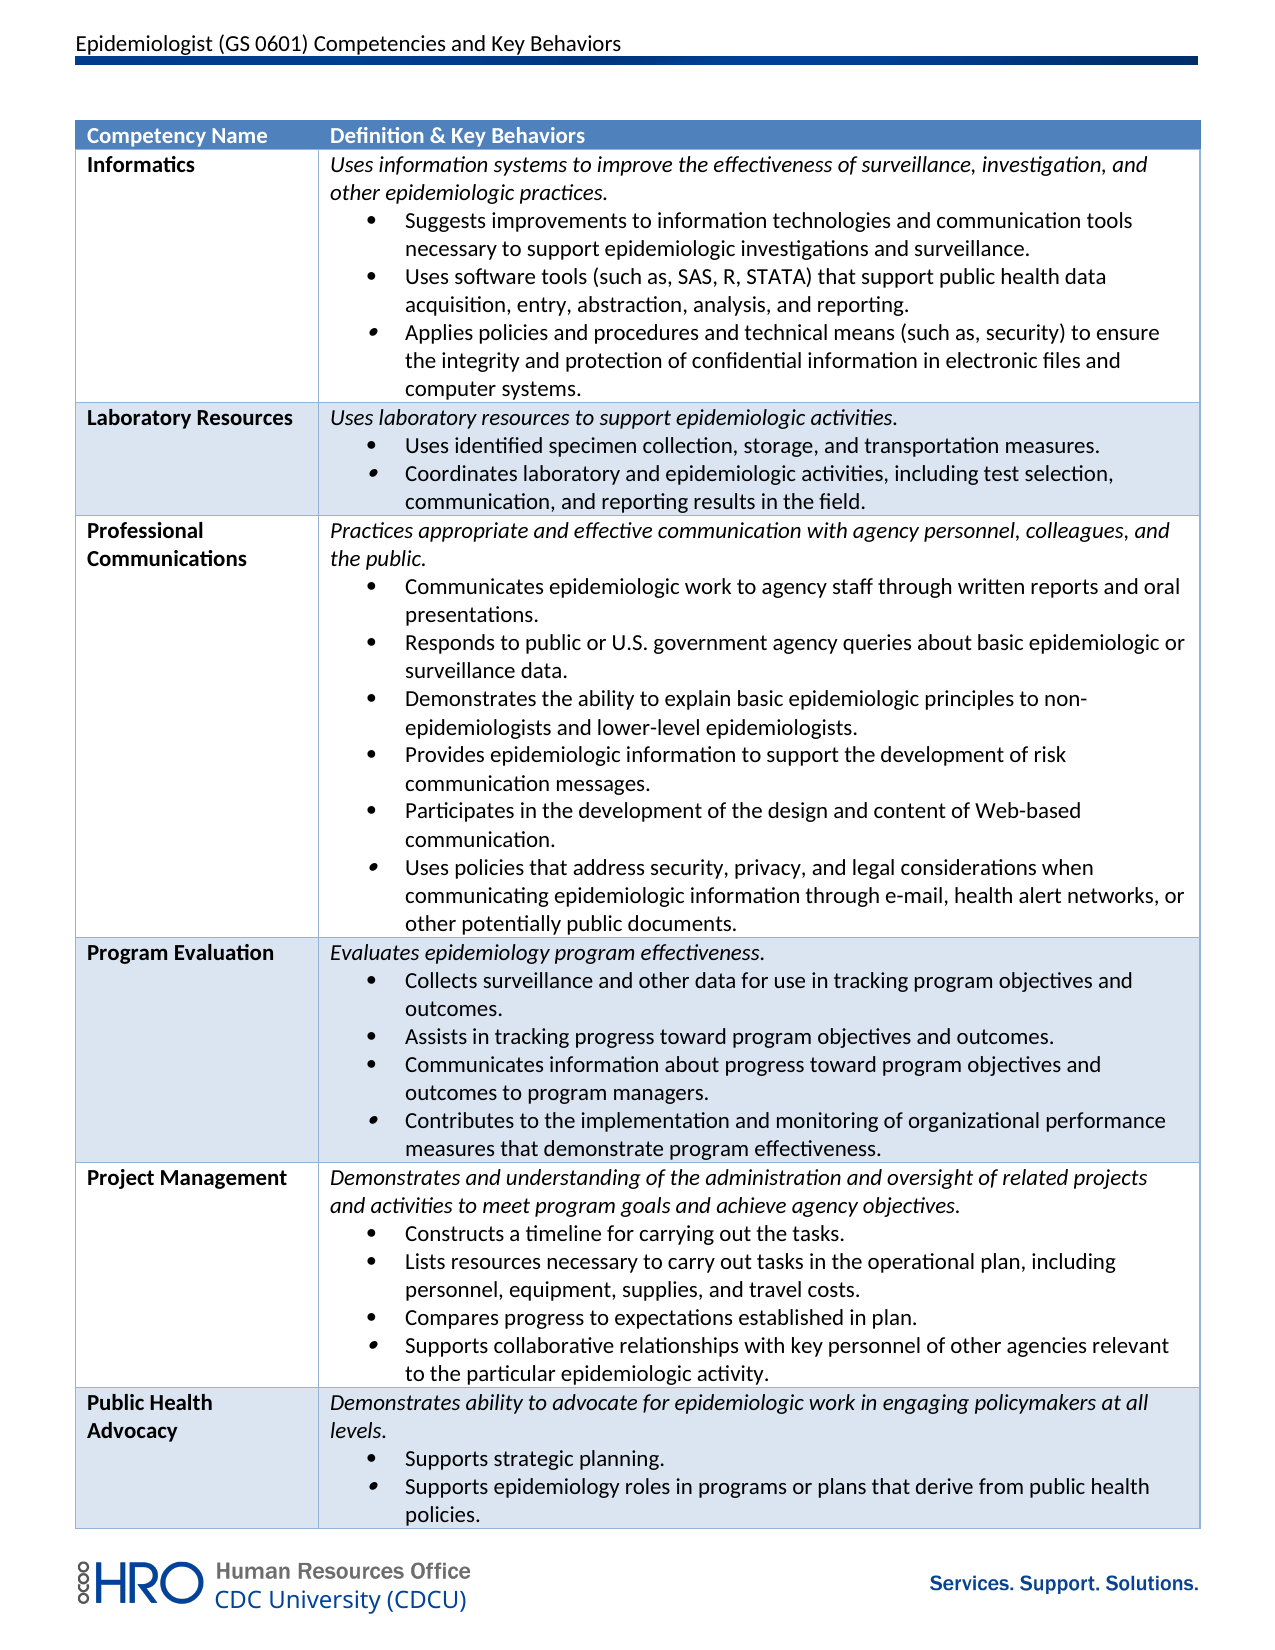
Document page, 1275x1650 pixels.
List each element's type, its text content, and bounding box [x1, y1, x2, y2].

table_cell Uses laboratory resources to support epidemiologic activities. Uses identified specimen collection, storage, and transportation measures. Coordinates laboratory and epidemiologic activities, including test selection, communication, and reporting results in the field. [319, 403, 1199, 515]
table_cell Uses information systems to improve the effectiveness of surveillance, investigation, and other epidemiologic practices. Suggests improvements to information technologies and communication tools necessary to support epidemiologic investigations and surveillance. Uses software tools (such as, SAS, R, STATA) that support public health data acquisition, entry, abstraction, analysis, and reporting. Applies policies and procedures and technical means (such as, security) to ensure the integrity and protection of confidential information in electronic files and computer systems. [319, 150, 1199, 402]
table_cell Demonstrates ability to advocate for epidemiologic work in engaging policymakers at all levels. Supports strategic planning. Supports epidemiology roles in programs or plans that derive from public health policies. [319, 1388, 1199, 1528]
table_cell Evaluates epidemiology program effectiveness. Collects surveillance and other data for use in tracking program objectives and outcomes. Assists in tracking progress toward program objectives and outcomes. Communicates information about progress toward program objectives and outcomes to program managers. Contributes to the implementation and monitoring of organizational performance measures that demonstrate program effectiveness. [319, 938, 1199, 1162]
picture [75, 56, 1198, 65]
table_header Definition & Key Behaviors [319, 121, 1199, 149]
table_cell Informatics [76, 150, 318, 402]
table_cell Professional Communications [76, 516, 318, 937]
table_cell Laboratory Resources [76, 403, 318, 515]
table_cell Program Evaluation [76, 938, 318, 1162]
table_header Competency Name [76, 121, 318, 149]
table_cell Practices appropriate and effective communication with agency personnel, colleagues, and the public. Communicates epidemiologic work to agency staff through written reports and oral presentations. Responds to public or U.S. government agency queries about basic epidemiologic or surveillance data. Demonstrates the ability to explain basic epidemiologic principles to non-epidemiologists and lower-level epidemiologists. Provides epidemiologic information to support the development of risk communication messages. Participates in the development of the design and content of Web-based communication. Uses policies that address security, privacy, and legal considerations when communicating epidemiologic information through e-mail, health alert networks, or other potentially public documents. [319, 516, 1199, 937]
table_cell Demonstrates and understanding of the administration and oversight of related projects and activities to meet program goals and achieve agency objectives. Constructs a timeline for carrying out the tasks. Lists resources necessary to carry out tasks in the operational plan, including personnel, equipment, supplies, and travel costs. Compares progress to expectations established in plan. Supports collaborative relationships with key personnel of other agencies relevant to the particular epidemiologic activity. [319, 1163, 1199, 1387]
table_cell Project Management [76, 1163, 318, 1387]
picture [75, 1555, 1200, 1611]
table_cell Public Health Advocacy [76, 1388, 318, 1528]
